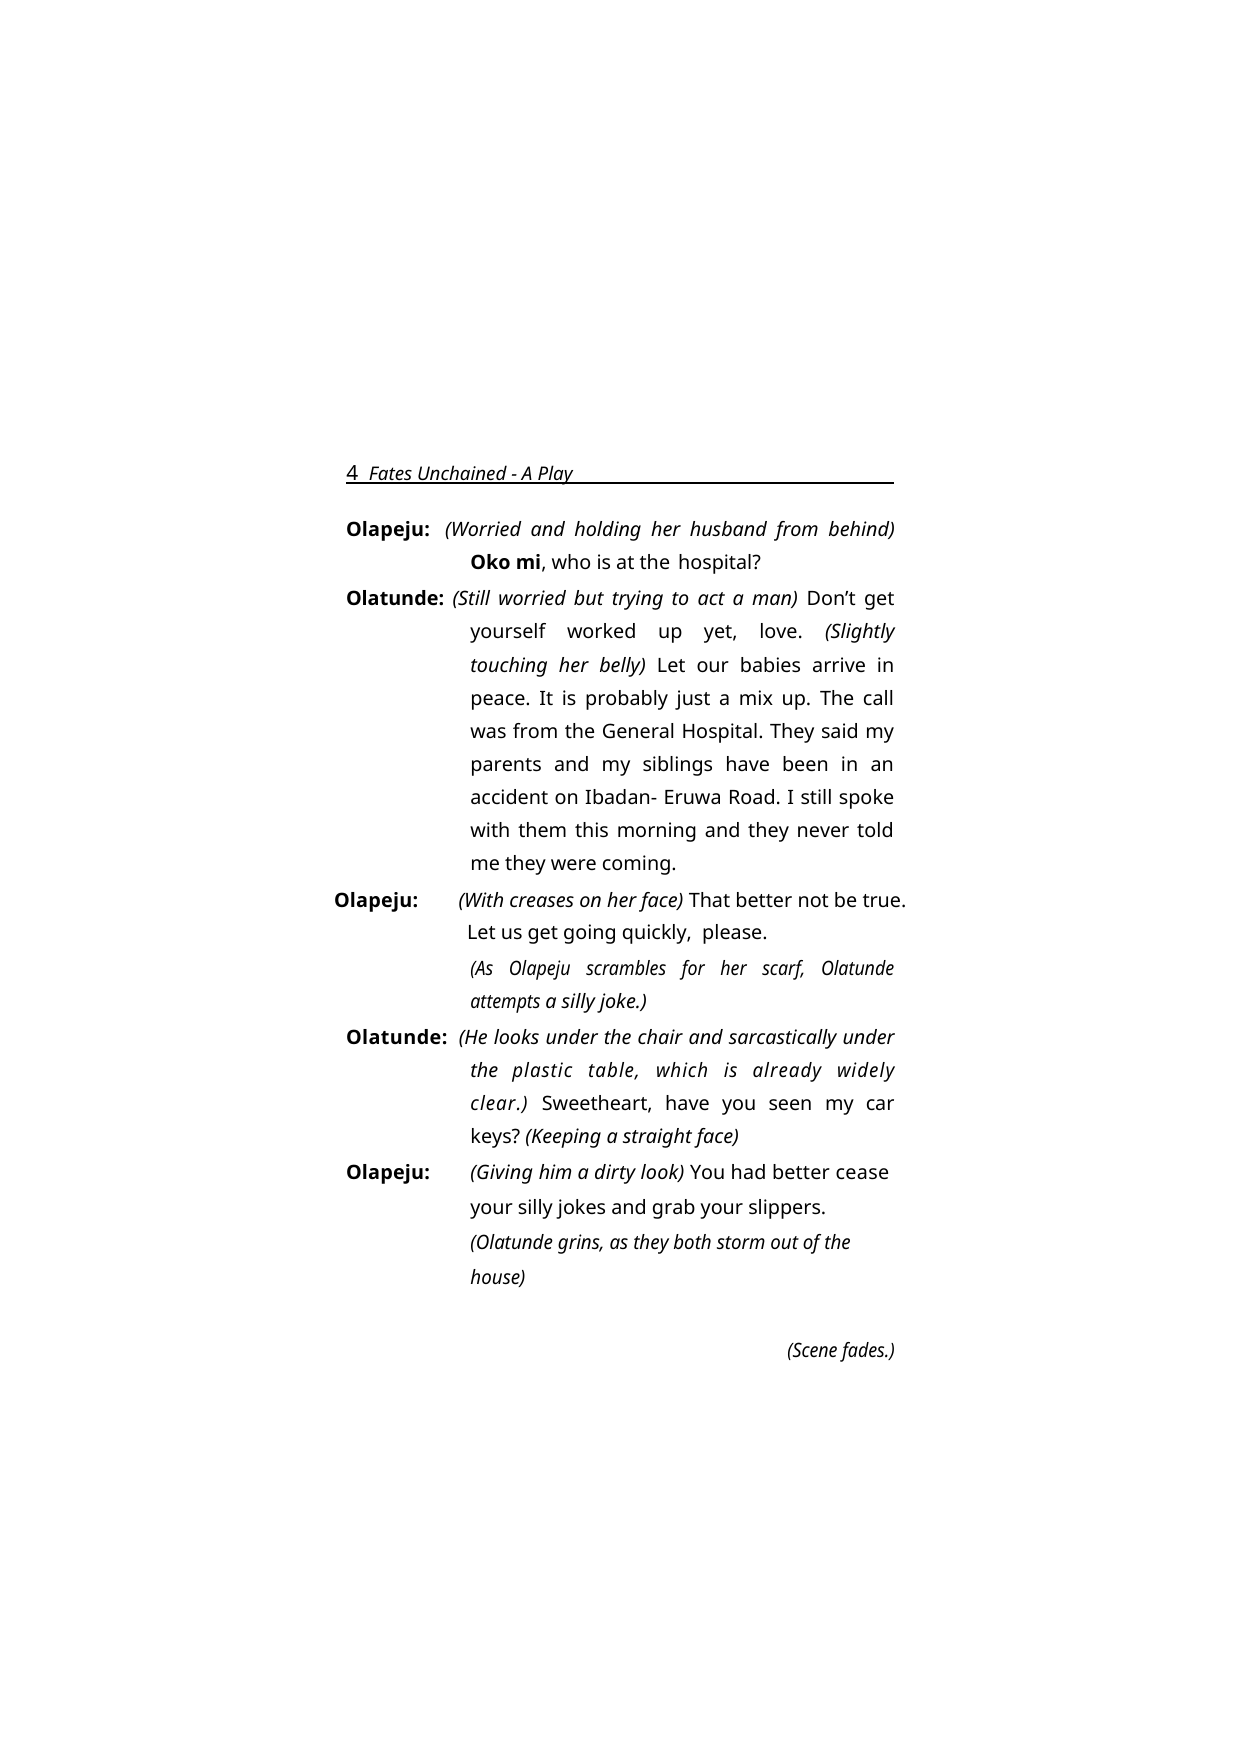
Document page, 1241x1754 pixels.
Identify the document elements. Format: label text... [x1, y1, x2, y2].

text Olapeju: (Worried and holding her husband from behind) Oko mi, who is at the hospital? [346, 516, 894, 576]
subtitle Let us get going quickly, please. [314, 919, 921, 946]
text (Scene fades.) [175, 1336, 894, 1363]
text 4 Fates Unchained - A Play [175, 458, 1065, 487]
text Olatunde: (He looks under the chair and sarcastically under the plastic table, which is already widely clear.) Sweetheart, have you seen my car keys? (Keeping a straight face) [346, 1023, 894, 1149]
text Olapeju: (Giving him a dirty look) You had better cease your silly jokes and grab your slippers. (Olatunde grins, as they both storm out of the house) [346, 1158, 894, 1291]
text Olatunde: (Still worried but trying to act a man) Don’t get yourself worked up yet, love. (Slightly touching her belly) Let our babies arrive in peace. It is probably just a mix up. The call was from the General Hospital. They said my parents and my siblings have been in an accident on Ibadan- Eruwa Road. I still spoke with them this morning and they never told me they were coming. [346, 585, 894, 877]
text Olapeju: (With creases on her face) That better not be true. [175, 886, 1065, 913]
text (As Olapeju scrambles for her scarf, Olatunde attempts a silly joke.) [470, 954, 894, 1014]
